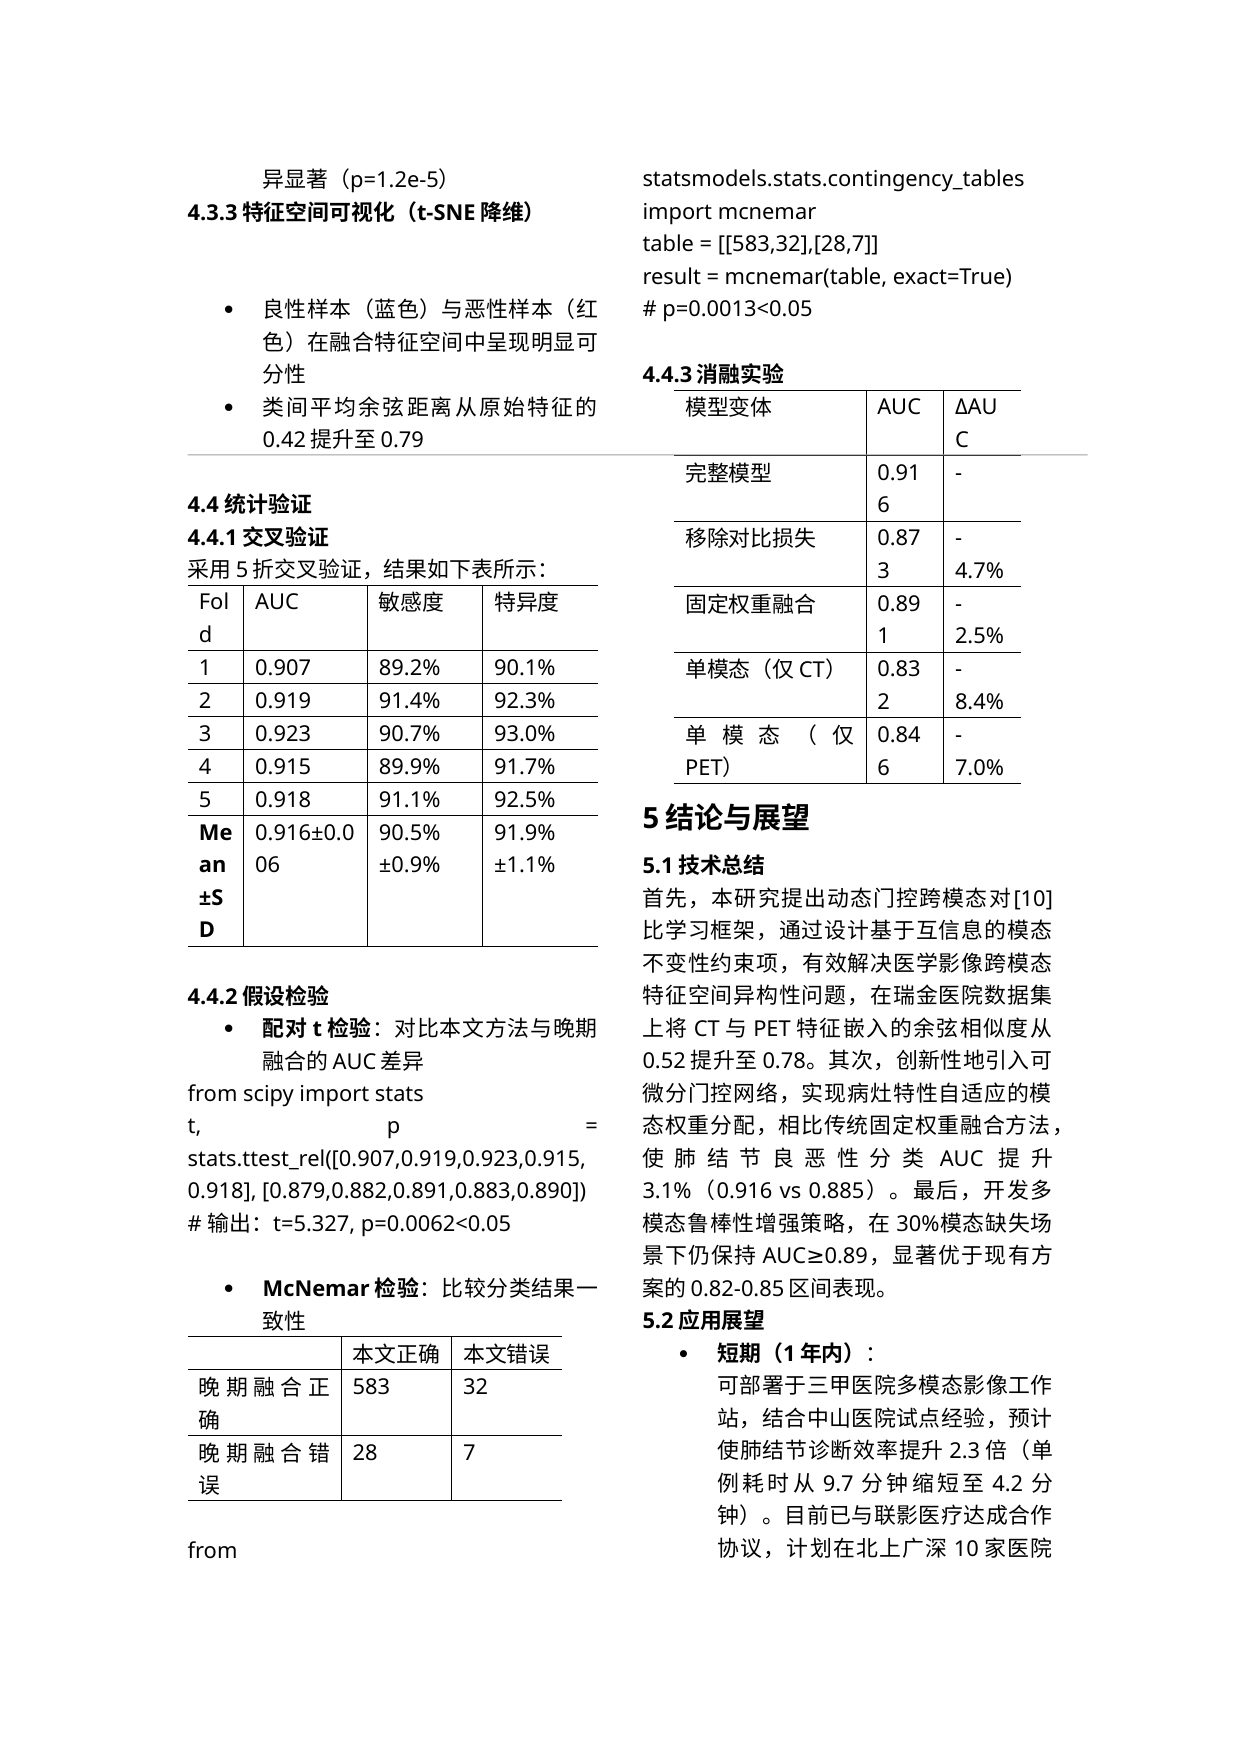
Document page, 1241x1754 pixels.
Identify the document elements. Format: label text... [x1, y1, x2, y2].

table_cell -7.0% [944, 718, 1021, 783]
table_header AUC [867, 391, 943, 454]
text 4.3.3特征空间可视化（t-SNE降维） [187, 194, 598, 259]
table_cell 2 [188, 684, 243, 716]
table_cell 92.3% [483, 684, 598, 716]
table_cell 0.907 [244, 651, 367, 683]
table_cell 89.9% [368, 750, 482, 782]
table_header AUC [244, 586, 367, 650]
table_cell 单模态（仅CT） [674, 653, 866, 717]
table_cell 0.832 [867, 653, 943, 717]
table_cell 0.923 [244, 717, 367, 749]
table_cell 93.0% [483, 717, 598, 749]
table_cell 0.891 [867, 587, 943, 652]
table_cell 90.1% [483, 651, 598, 683]
table_cell 完整模型 [674, 456, 866, 521]
table_cell 1 [188, 651, 243, 683]
table_cell 4 [188, 750, 243, 782]
text from statsmodels.stats.contingency_tables import mcnemar table = [[583,32],[28,7]] result = mcnemar(table, exact=True) # p=0.0013<0.05 [187, 1533, 598, 1566]
table_cell 单模态（仅PET） [674, 718, 866, 783]
table_cell 89.2% [368, 651, 482, 683]
text from scipy import stats t, p = stats.ttest_rel([0.907,0.919,0.923,0.915,0.918], [0.879,0.882,0.891,0.883,0.890]) # 输出：t=5.327, p=0.0062<0.05 [187, 1076, 598, 1271]
table_cell Mean±SD [188, 816, 243, 946]
table_cell 32 [452, 1370, 562, 1435]
table_cell 0.846 [867, 718, 943, 783]
table_header 本文错误 [452, 1337, 562, 1369]
list 配对t检验：对比本文方法与晚期融合的AUC差异 [225, 1011, 598, 1076]
list 类间平均余弦距离从原始特征的0.42提升至0.79 [225, 389, 598, 454]
table_cell 固定权重融合 [674, 587, 866, 652]
table_cell 0.919 [244, 684, 367, 716]
table_cell 7 [452, 1436, 562, 1500]
table_cell 晚期融合错误 [188, 1436, 341, 1500]
text 5结论与展望 [642, 783, 1053, 848]
text 4.4.3消融实验 [642, 357, 1053, 389]
table_header [188, 1337, 341, 1369]
list McNemar检验：比较分类结果一致性 [225, 1271, 598, 1336]
table_cell -2.5% [944, 587, 1021, 652]
table_cell 90.7% [368, 717, 482, 749]
table_header 特异度 [483, 586, 598, 650]
table_cell 91.1% [368, 783, 482, 815]
table_cell 583 [342, 1370, 451, 1435]
table_header 模型变体 [674, 391, 866, 454]
text 5.2应用展望 [642, 1303, 1053, 1336]
table_cell 0.873 [867, 522, 943, 586]
table_cell 晚期融合正确 [188, 1370, 341, 1435]
table_header ΔAUC [944, 391, 1021, 454]
table_cell 92.5% [483, 783, 598, 815]
text from statsmodels.stats.contingency_tables import mcnemar table = [[583,32],[28,7]] result = mcnemar(table, exact=True) # p=0.0013<0.05 [642, 162, 1053, 357]
table_cell 28 [342, 1436, 451, 1500]
table_cell - [944, 456, 1021, 521]
table_cell 91.4% [368, 684, 482, 716]
list K-S检验显示良恶性组权重分布差异显著（p=1.2e-5） [225, 162, 598, 194]
list 良性样本（蓝色）与恶性样本（红色）在融合特征空间中呈现明显可分性 [225, 292, 598, 389]
table_header 敏感度 [368, 586, 482, 650]
table_cell 0.916±0.006 [244, 816, 367, 946]
table_cell 90.5%±0.9% [368, 816, 482, 946]
text 4.4.1交叉验证 采用5折交叉验证，结果如下表所示： [187, 519, 598, 584]
list 短期（1年内）： 可部署于三甲医院多模态影像工作站，结合中山医院试点经验，预计使肺结节诊断效率提升2.3倍（单例耗时从9.7分钟缩短至4.2分钟）。目前已与联影医疗达成合作协议，计划在北上广深10家医院开展临床验证。 [680, 1336, 1053, 1563]
table_cell 0.916 [867, 456, 943, 521]
table_cell 0.915 [244, 750, 367, 782]
table_header 本文正确 [342, 1337, 451, 1369]
table_cell -8.4% [944, 653, 1021, 717]
table_cell 移除对比损失 [674, 522, 866, 586]
table_cell 0.918 [244, 783, 367, 815]
text 4.4 统计验证 [187, 487, 598, 519]
table_cell 91.9%±1.1% [483, 816, 598, 946]
table_cell 5 [188, 783, 243, 815]
table_cell 91.7% [483, 750, 598, 782]
table_cell 3 [188, 717, 243, 749]
table_header Fold [188, 586, 243, 650]
table_cell -4.7% [944, 522, 1021, 586]
text 4.4.2假设检验 [187, 979, 598, 1011]
text 5.1技术总结 首先，本研究提出动态门控跨模态对[10]比学习框架，通过设计基于互信息的模态不变性约束项，有效解决医学影像跨模态特征空间异构性问题，在瑞金医院数据集上将CT与PET特征嵌入的余弦相似度从0.52提升至0.78。其次，创新性地引入可微分门控网络，实现病灶特性自适应的模态权重分配，相比传统固定权重融合方法，使肺结节良恶性分类AUC提升3.1%（0.916 vs 0.885）。最后，开发多模态鲁棒性增强策略，在30%模态缺失场景下仍保持AUC≥0.89，显著优于现有方案的0.82-0.85区间表现。 [642, 848, 1053, 1303]
